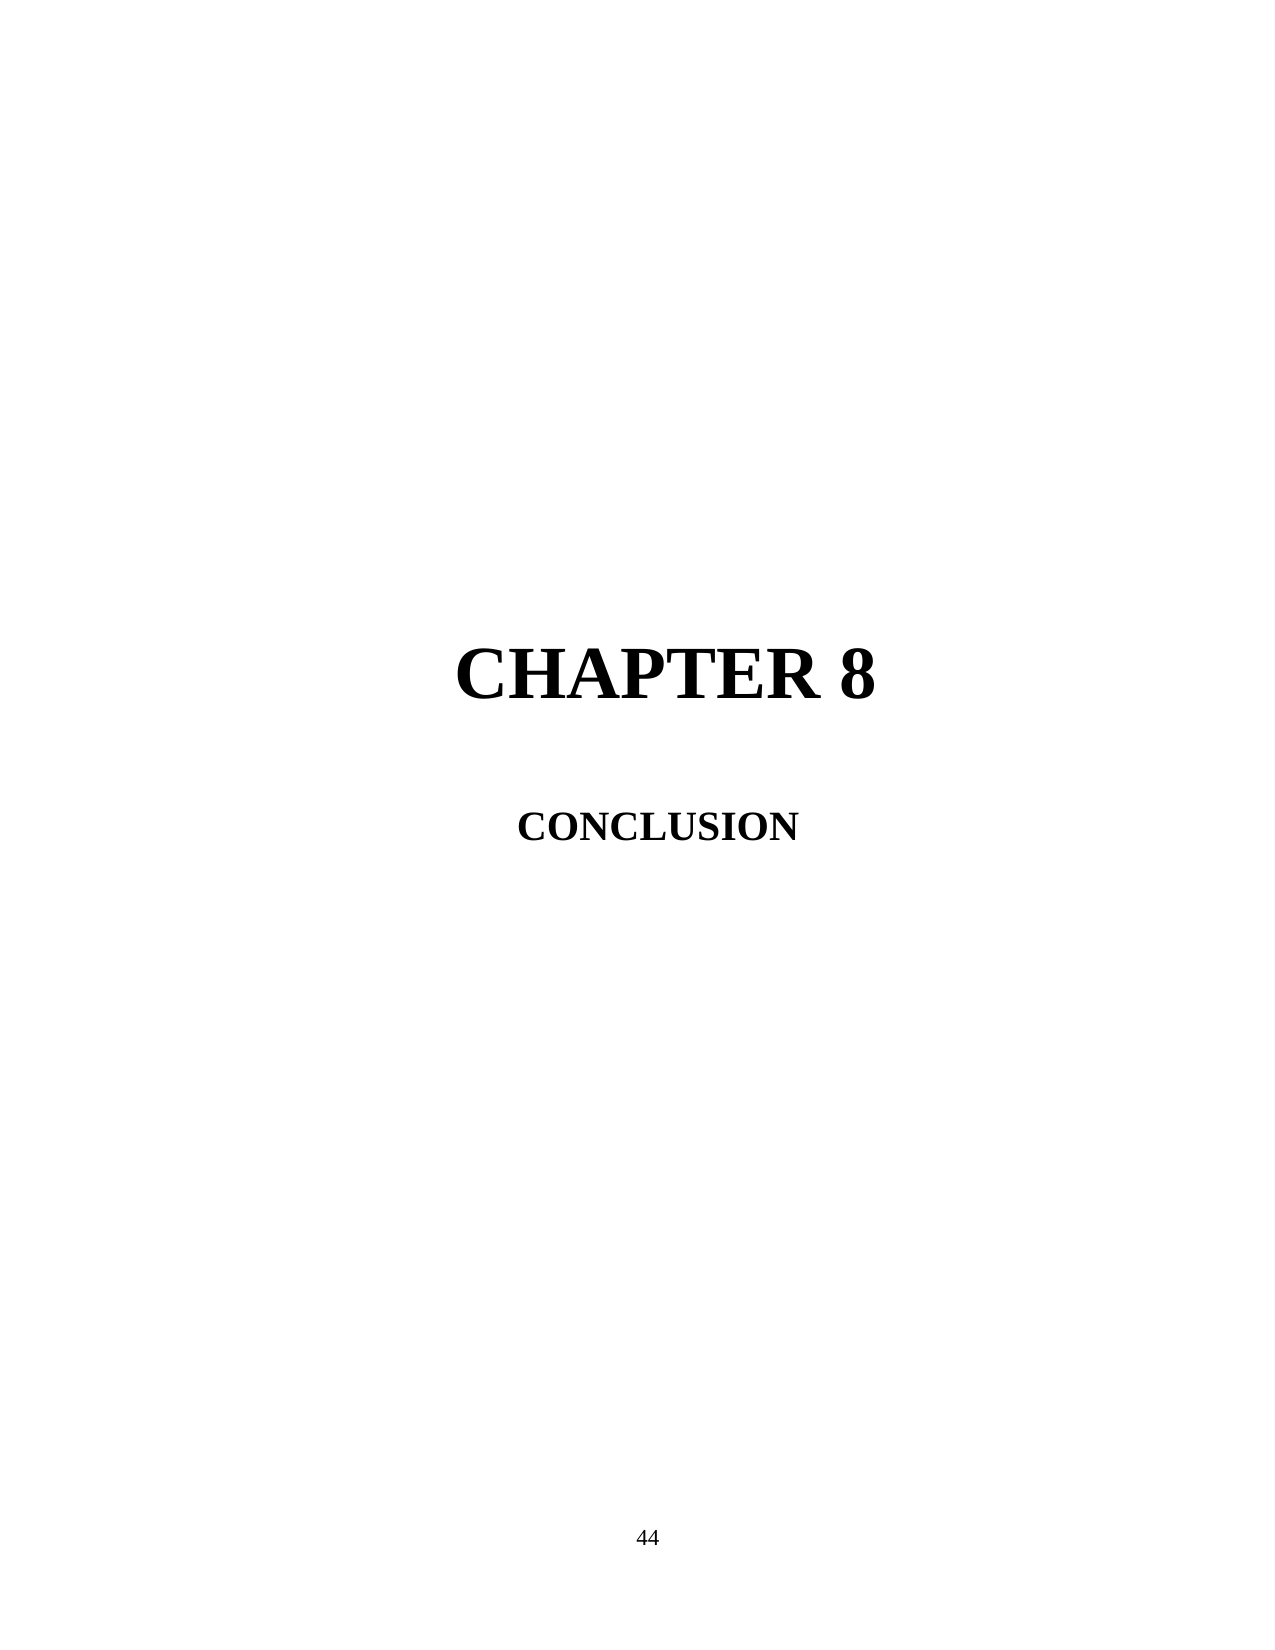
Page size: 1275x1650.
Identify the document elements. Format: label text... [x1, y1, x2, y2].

subtitle CONCLUSION [177, 802, 1139, 850]
subtitle CHAPTER 8 [177, 628, 1154, 715]
